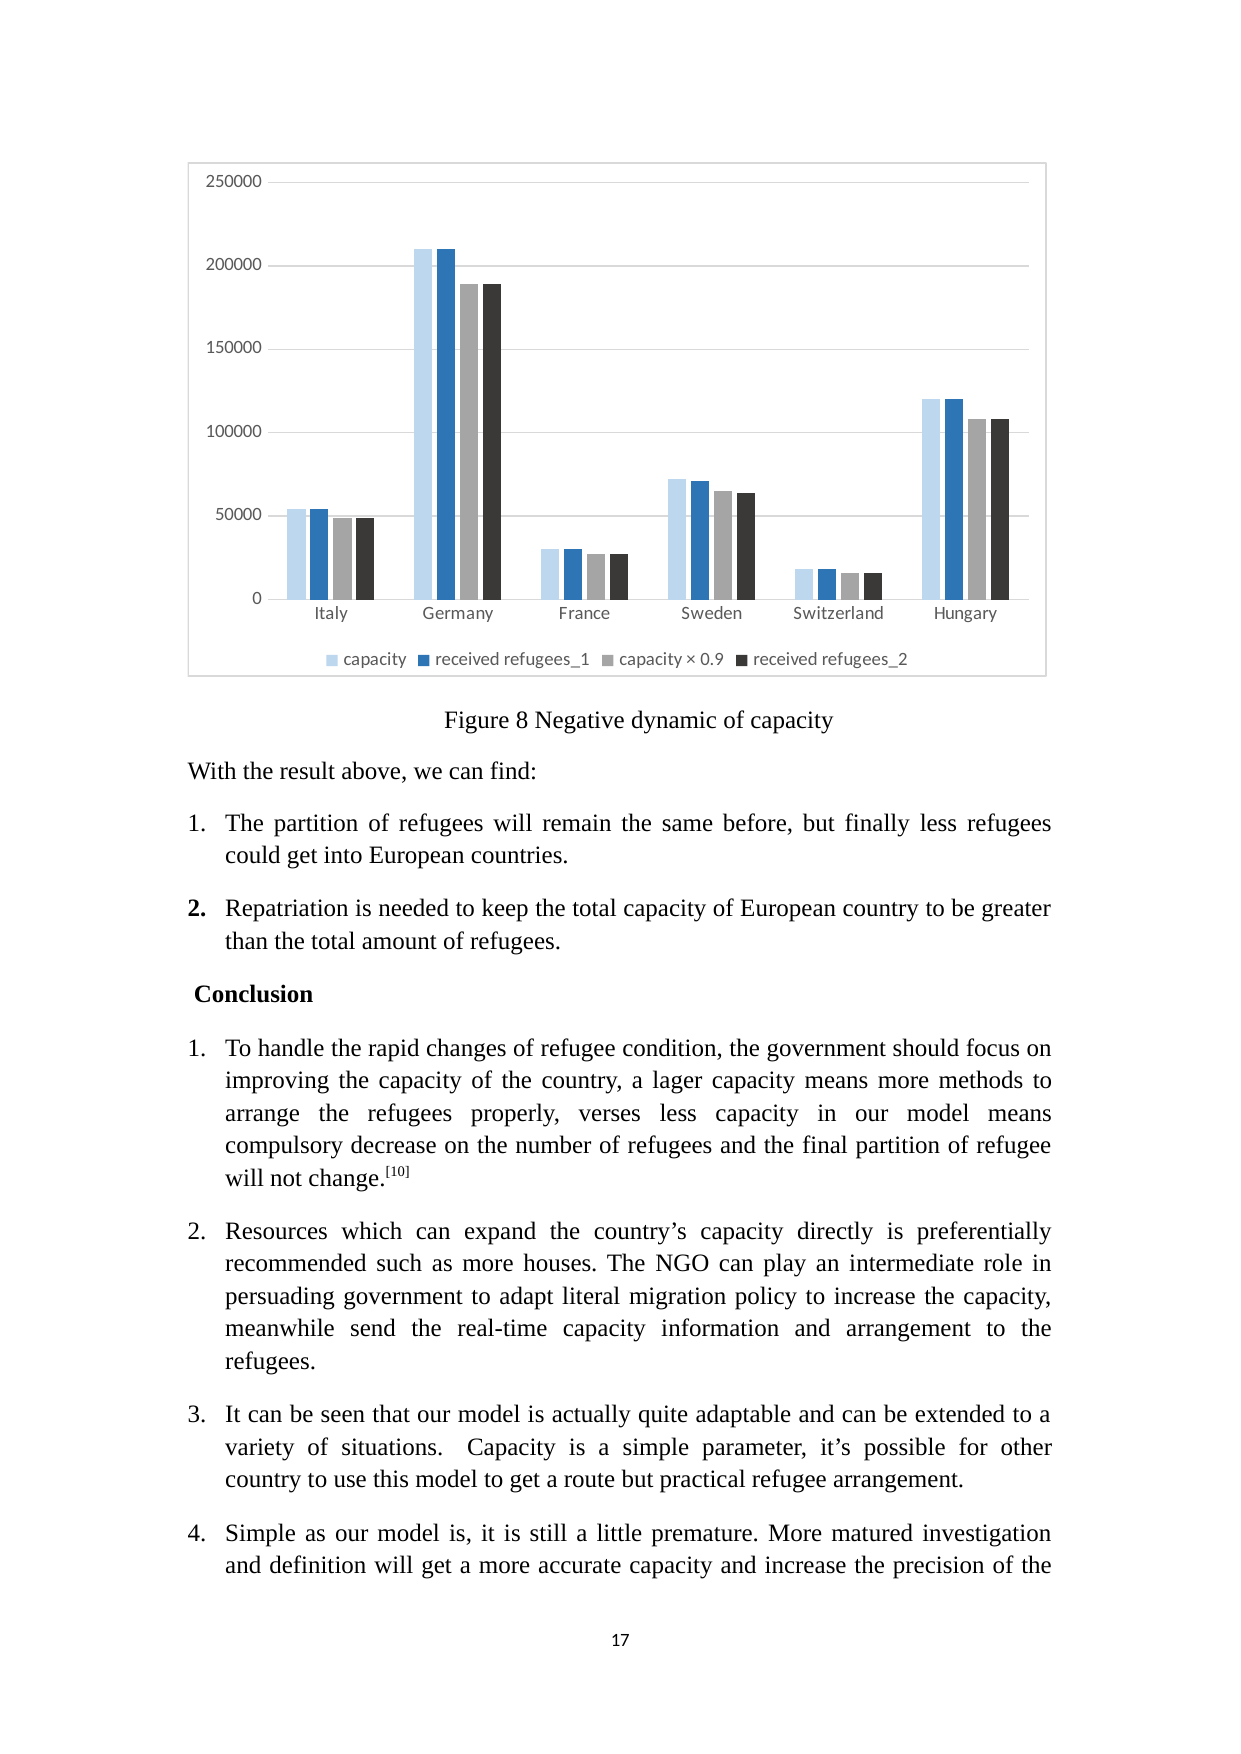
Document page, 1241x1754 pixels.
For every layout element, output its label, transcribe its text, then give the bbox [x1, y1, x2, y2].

list To handle the rapid changes of refugee condition, the government should focus on improving the capacity of the country, a lager capacity means more methods to arrange the refugees properly, verses less capacity in our model means compulsory decrease on the number of refugees and the final partition of refugee will not change.[10] [187, 1031, 1053, 1193]
list Repatriation is needed to keep the total capacity of European country to be greater than the total amount of refugees. [187, 892, 1053, 957]
list The partition of refugees will remain the same before, but finally less refugees could get into European countries. [187, 806, 1053, 871]
text Conclusion [187, 977, 1053, 1010]
list Resources which can expand the country’s capacity directly is preferentially recommended such as more houses. The NGO can play an intermediate role in persuading government to adapt literal migration policy to increase the capacity, meanwhile send the real-time capacity information and arrangement to the refugees. [187, 1214, 1053, 1377]
list Figure 8 Negative dynamic of capacity [225, 703, 1053, 735]
text With the result above, we can find: [187, 756, 1053, 785]
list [187, 1516, 1053, 1581]
list It can be seen that our model is actually quite adaptable and can be extended to a variety of situations. Capacity is a simple parameter, it’s possible for other country to use this model to get a route but practical refugee arrangement. [187, 1397, 1053, 1495]
